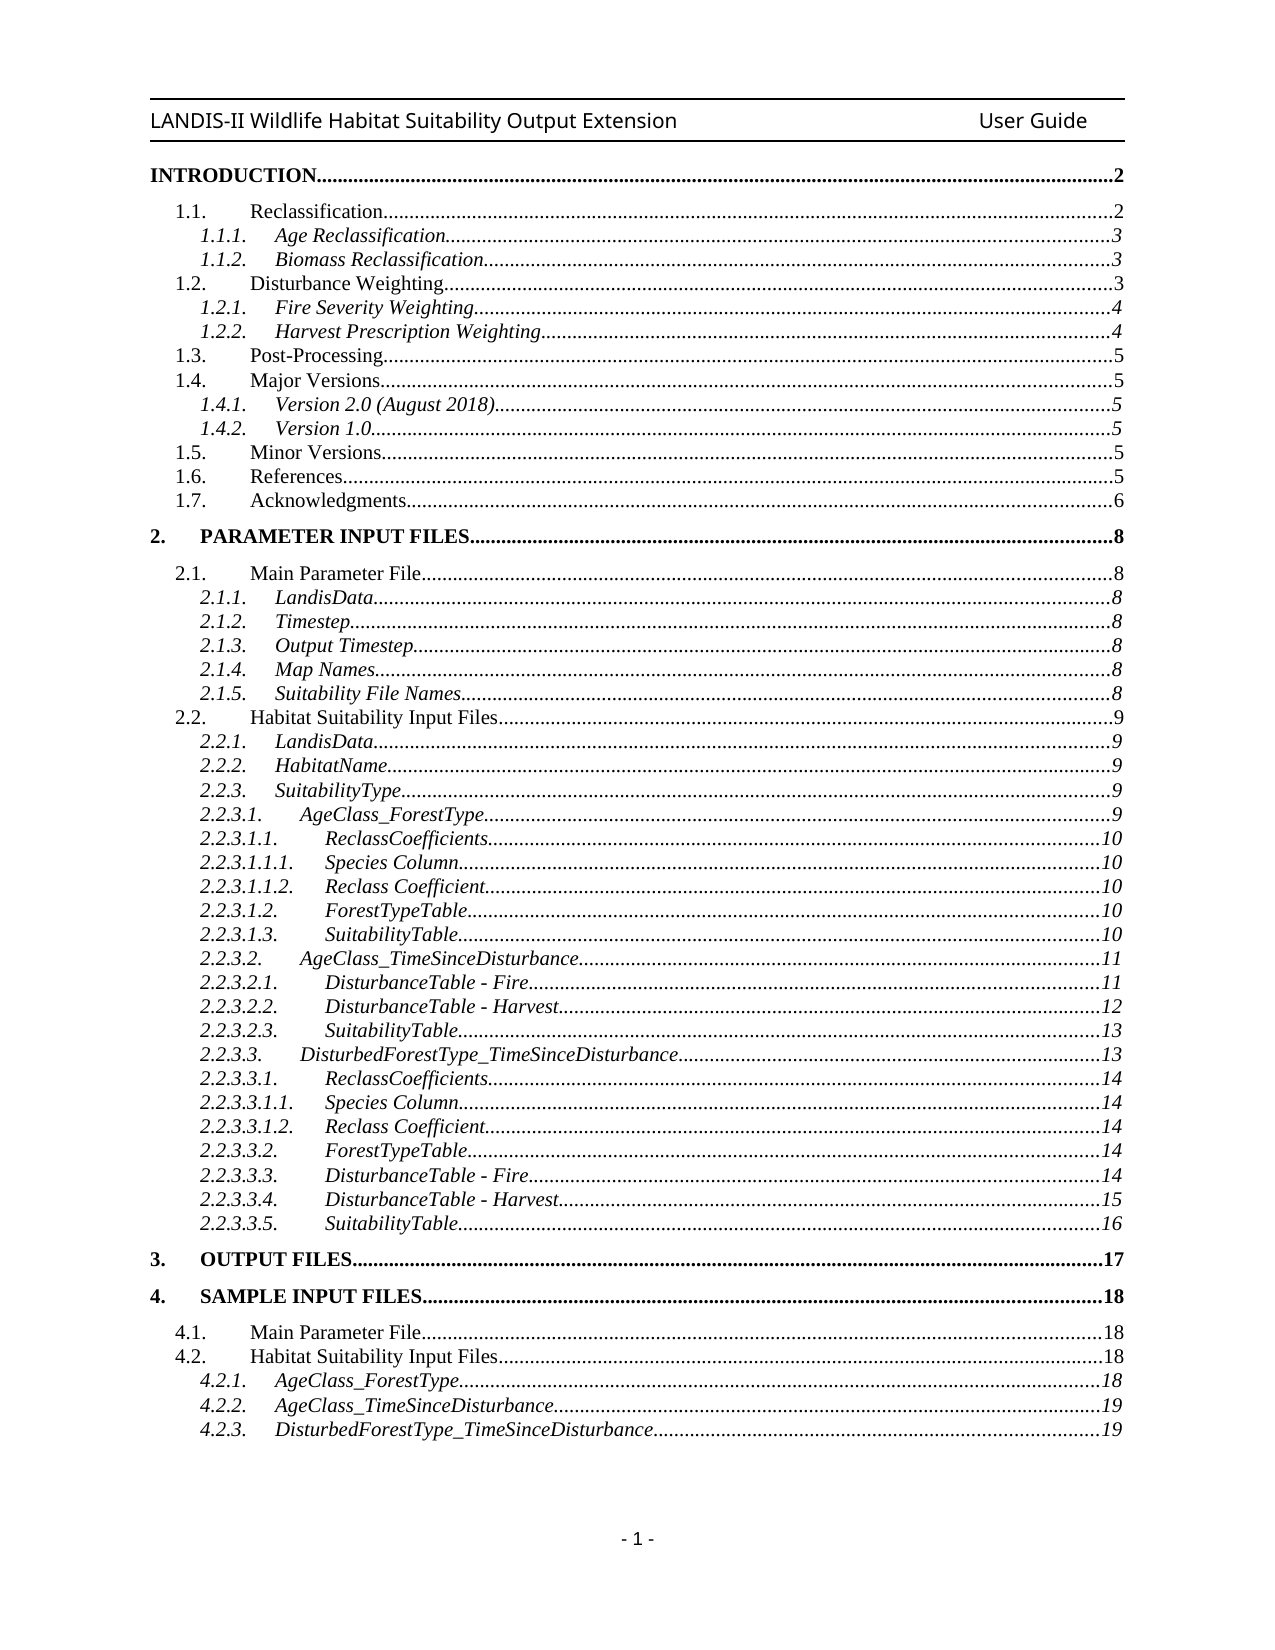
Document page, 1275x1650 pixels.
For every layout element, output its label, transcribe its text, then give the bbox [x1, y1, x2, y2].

text 4.1. Main Parameter File 18 [175, 1320, 1125, 1344]
text 1.2.1. Fire Severity Weighting 4 [200, 295, 1125, 319]
text 2.1. Main Parameter File 8 [175, 561, 1125, 585]
text 1.5. Minor Versions 5 [175, 440, 1125, 464]
text 1.4.1. Version 2.0 (August 2018) 5 [200, 392, 1125, 416]
text 3. Output Files 17 [150, 1247, 1125, 1271]
text 4.2.3. DisturbedForestType_TimeSinceDisturbance 19 [200, 1417, 1125, 1441]
text 2.2. Habitat Suitability Input Files 9 [175, 705, 1125, 729]
text 4. Sample Input Files 18 [150, 1284, 1125, 1308]
text 2.2.3.3.1. ReclassCoefficients 14 [200, 1066, 1125, 1090]
text 2.2.3.3.5. SuitabilityTable 16 [200, 1211, 1125, 1235]
text 2.2.3.1.1.1. Species Column 10 [200, 850, 1125, 874]
text 2.2.2. HabitatName 9 [200, 753, 1125, 777]
text 2.2.3.3. DisturbedForestType_TimeSinceDisturbance 13 [200, 1042, 1125, 1066]
text 1.7. Acknowledgments 6 [175, 488, 1125, 512]
text 2.2.3.2.1. DisturbanceTable - Fire 11 [200, 970, 1125, 994]
text 1.4. Major Versions 5 [175, 367, 1125, 392]
text 1.1.2. Biomass Reclassification 3 [200, 247, 1125, 271]
text 4.2.2. AgeClass_TimeSinceDisturbance 19 [200, 1392, 1125, 1417]
text 1.3. Post-Processing 5 [175, 343, 1125, 367]
text 2.2.3.3.1.2. Reclass Coefficient 14 [200, 1114, 1125, 1138]
text 2.1.5. Suitability File Names 8 [200, 681, 1125, 705]
text 2.1.4. Map Names 8 [200, 657, 1125, 681]
text 4.2.1. AgeClass_ForestType 18 [200, 1368, 1125, 1392]
text 2.2.1. LandisData 9 [200, 729, 1125, 753]
text 1.2.2. Harvest Prescription Weighting 4 [200, 319, 1125, 343]
text 2.2.3.3.2. ForestTypeTable 14 [200, 1138, 1125, 1162]
text 4.2. Habitat Suitability Input Files 18 [175, 1344, 1125, 1368]
text Introduction 2 [150, 162, 1125, 187]
text 1.1.1. Age Reclassification 3 [200, 223, 1125, 247]
text 1.1. Reclassification 2 [175, 199, 1125, 223]
text 2.2.3.3.4. DisturbanceTable - Harvest 15 [200, 1187, 1125, 1211]
text 2.2.3.3.1.1. Species Column 14 [200, 1090, 1125, 1114]
text 2.2.3.1.1. ReclassCoefficients 10 [200, 826, 1125, 850]
text 2.1.1. LandisData 8 [200, 585, 1125, 609]
text 2.2.3.1.1.2. Reclass Coefficient 10 [200, 874, 1125, 898]
text 2.2.3. SuitabilityType 9 [200, 777, 1125, 802]
text 2. Parameter Input Files 8 [150, 524, 1125, 548]
text 2.2.3.1.3. SuitabilityTable 10 [200, 922, 1125, 946]
text 2.2.3.1.2. ForestTypeTable 10 [200, 898, 1125, 922]
text 2.2.3.2.2. DisturbanceTable - Harvest 12 [200, 994, 1125, 1018]
text 2.1.2. Timestep 8 [200, 609, 1125, 633]
text 1.2. Disturbance Weighting 3 [175, 271, 1125, 295]
text 2.2.3.3.3. DisturbanceTable - Fire 14 [200, 1162, 1125, 1187]
text 2.2.3.2. AgeClass_TimeSinceDisturbance 11 [200, 946, 1125, 970]
text 1.6. References 5 [175, 464, 1125, 488]
text 2.1.3. Output Timestep 8 [200, 633, 1125, 657]
text 2.2.3.2.3. SuitabilityTable 13 [200, 1018, 1125, 1042]
text 2.2.3.1. AgeClass_ForestType 9 [200, 802, 1125, 826]
text 1.4.2. Version 1.0 5 [200, 416, 1125, 440]
